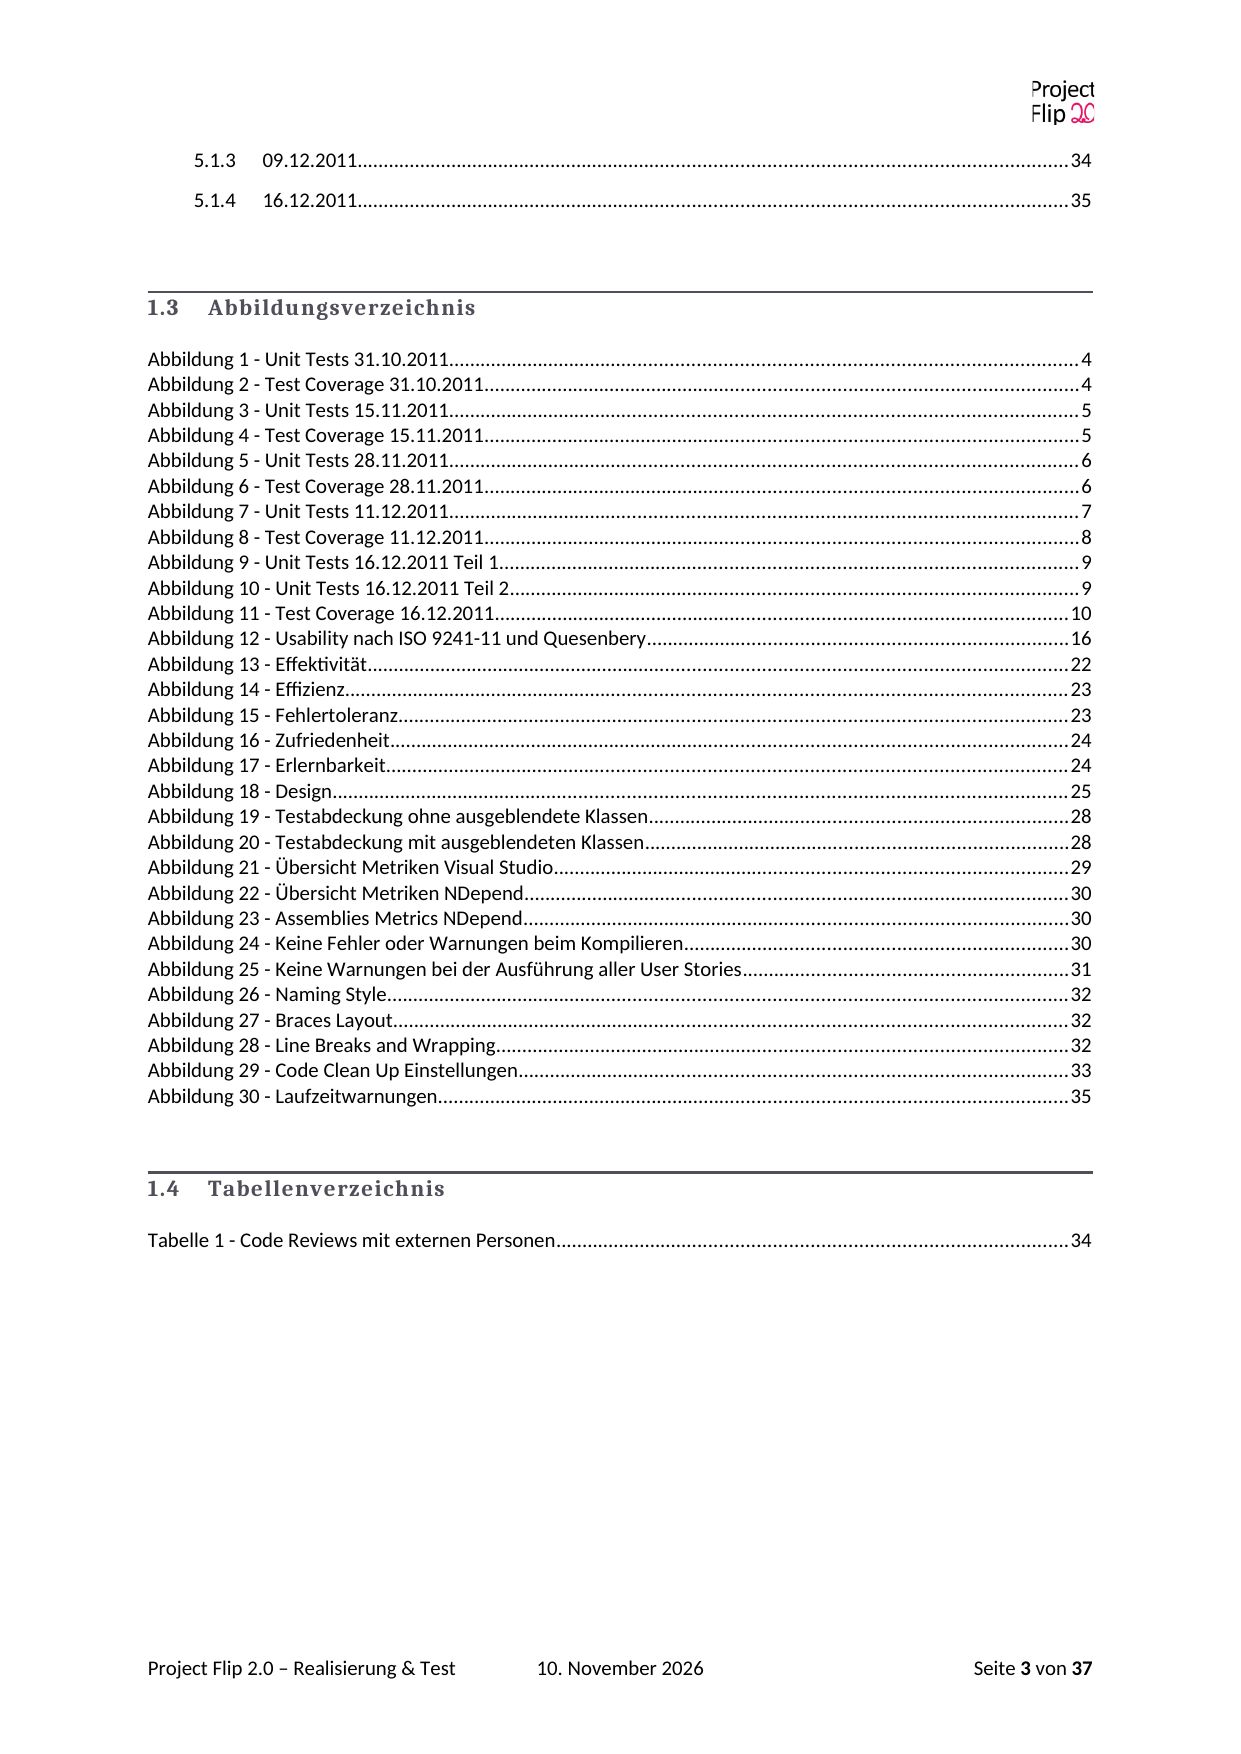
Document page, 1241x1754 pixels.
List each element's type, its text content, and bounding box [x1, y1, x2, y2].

text Abbildung 21 - Übersicht Metriken Visual Studio 29 [148, 854, 1093, 880]
text Abbildung 8 - Test Coverage 11.12.2011 8 [148, 524, 1093, 549]
text Abbildung 16 - Zufriedenheit 24 [148, 727, 1093, 753]
text Abbildung 2 - Test Coverage 31.10.2011 4 [148, 371, 1093, 397]
text Abbildung 28 - Line Breaks and Wrapping 32 [148, 1032, 1093, 1058]
text Abbildung 12 - Usability nach ISO 9241-11 und Quesenbery 16 [148, 626, 1093, 651]
subtitle Abbildungsverzeichnis [148, 293, 1093, 321]
text Abbildung 24 - Keine Fehler oder Warnungen beim Kompilieren 30 [148, 931, 1093, 956]
picture [1081, 79, 1097, 124]
text Abbildung 10 - Unit Tests 16.12.2011 Teil 2 9 [148, 575, 1093, 600]
text Abbildung 7 - Unit Tests 11.12.2011 7 [148, 498, 1093, 524]
text Abbildung 19 - Testabdeckung ohne ausgeblendete Klassen 28 [148, 803, 1093, 829]
text Abbildung 5 - Unit Tests 28.11.2011 6 [148, 448, 1093, 473]
text Abbildung 20 - Testabdeckung mit ausgeblendeten Klassen 28 [148, 829, 1093, 854]
text Abbildung 1 - Unit Tests 31.10.2011 4 [148, 346, 1093, 371]
text Abbildung 9 - Unit Tests 16.12.2011 Teil 1 9 [148, 549, 1093, 575]
text Abbildung 23 - Assemblies Metrics NDepend 30 [148, 905, 1093, 931]
text Abbildung 11 - Test Coverage 16.12.2011 10 [148, 600, 1093, 626]
text Abbildung 22 - Übersicht Metriken NDepend 30 [148, 880, 1093, 905]
text Abbildung 25 - Keine Warnungen bei der Ausführung aller User Stories 31 [148, 956, 1093, 981]
text Abbildung 6 - Test Coverage 28.11.2011 6 [148, 473, 1093, 498]
text Abbildung 3 - Unit Tests 15.11.2011 5 [148, 397, 1093, 422]
text Abbildung 18 - Design 25 [148, 778, 1093, 803]
text Abbildung 27 - Braces Layout 32 [148, 1007, 1093, 1032]
text Abbildung 15 - Fehlertoleranz 23 [148, 702, 1093, 727]
text Tabelle 1 - Code Reviews mit externen Personen 34 [148, 1227, 1093, 1252]
subtitle Tabellenverzeichnis [148, 1174, 1093, 1202]
text Abbildung 4 - Test Coverage 15.11.2011 5 [148, 422, 1093, 448]
text Abbildung 29 - Code Clean Up Einstellungen 33 [148, 1058, 1093, 1083]
text Abbildung 26 - Naming Style 32 [148, 981, 1093, 1007]
text Abbildung 17 - Erlernbarkeit 24 [148, 753, 1093, 778]
text Abbildung 14 - Effizienz 23 [148, 676, 1093, 702]
text Abbildung 30 - Laufzeitwarnungen 35 [148, 1083, 1093, 1108]
text Abbildung 13 - Effektivität 22 [148, 651, 1093, 676]
